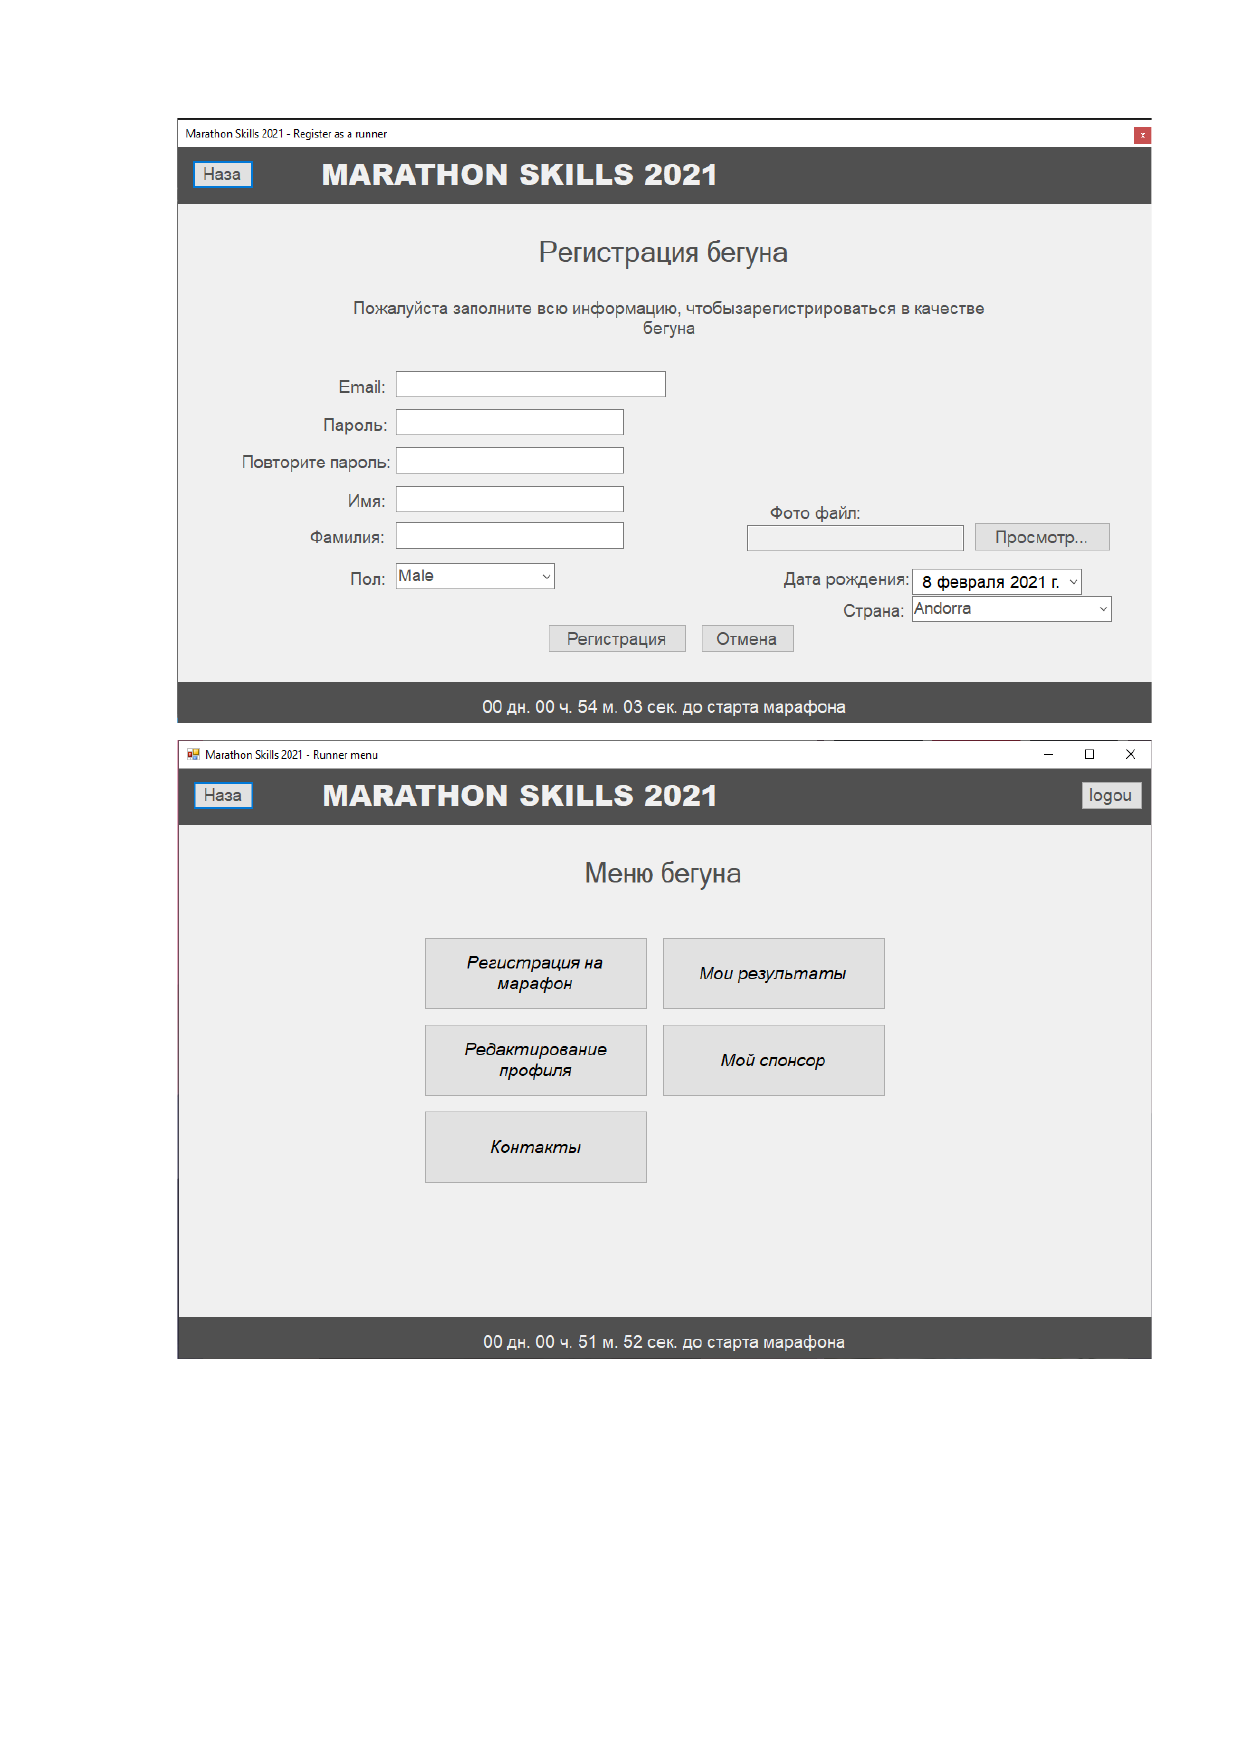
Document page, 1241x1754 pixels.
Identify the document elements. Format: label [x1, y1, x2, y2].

picture [177, 740, 1152, 1359]
picture [177, 118, 1152, 723]
